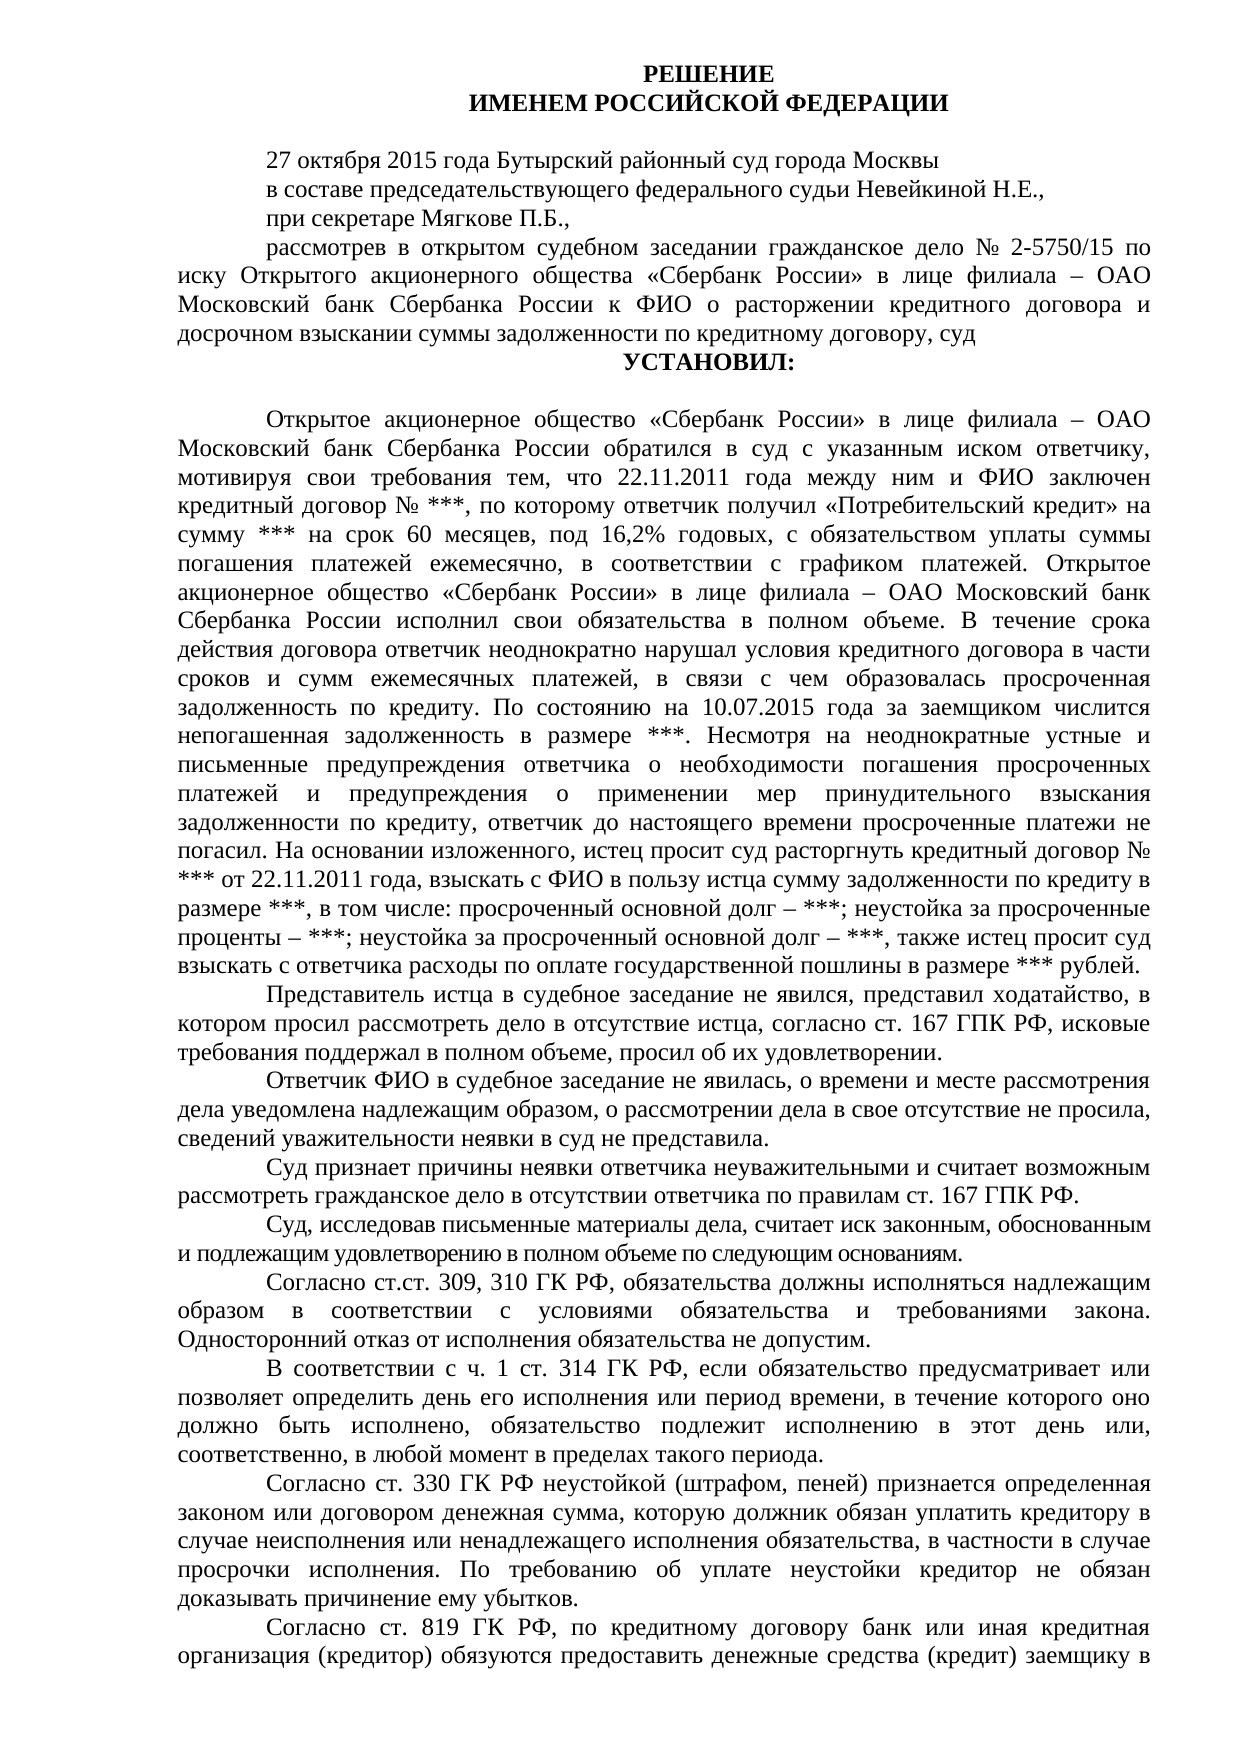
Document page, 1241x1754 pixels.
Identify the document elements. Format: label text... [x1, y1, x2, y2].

text ИМЕНЕМ РОССИЙСКОЙ ФЕДЕРАЦИИ [177, 88, 1152, 117]
text Согласно ст.ст. 309, 310 ГК РФ, обязательства должны исполняться надлежащим образом в соответствии с условиями обязательства и требованиями закона. Односторонний отказ от исполнения обязательства не допустим. [177, 1267, 1152, 1353]
text Согласно ст. 330 ГК РФ неустойкой (штрафом, пеней) признается определенная законом или договором денежная сумма, которую должник обязан уплатить кредитору в случае неисполнения или ненадлежащего исполнения обязательства, в частности в случае просрочки исполнения. По требованию об уплате неустойки кредитор не обязан доказывать причинение ему убытков. [177, 1468, 1152, 1612]
text В соответствии с ч. 1 ст. 314 ГК РФ, если обязательство предусматривает или позволяет определить день его исполнения или период времени, в течение которого оно должно быть исполнено, обязательство подлежит исполнению в этот день или, соответственно, в любой момент в пределах такого периода. [177, 1353, 1152, 1468]
text РЕШЕНИЕ [177, 59, 1152, 88]
text Суд признает причины неявки ответчика неуважительными и считает возможным рассмотреть гражданское дело в отсутствии ответчика по правилам ст. 167 ГПК РФ. [177, 1152, 1152, 1209]
text Суд, исследовав письменные материалы дела, считает иск законным, обоснованным и подлежащим удовлетворению в полном объеме по следующим основаниям. [177, 1209, 1152, 1267]
text при секретаре Мягкове П.Б., [177, 203, 1152, 232]
text УСТАНОВИЛ: [177, 347, 1152, 375]
text Представитель истца в судебное заседание не явился, представил ходатайство, в котором просил рассмотреть дело в отсутствие истца, согласно ст. 167 ГПК РФ, исковые требования поддержал в полном объеме, просил об их удовлетворении. [177, 979, 1152, 1065]
text Открытое акционерное общество «Сбербанк России» в лице филиала – ОАО Московский банк Сбербанка России обратился в суд с указанным иском ответчику, мотивируя свои требования тем, что 22.11.2011 года между ним и ФИО заключен кредитный договор № ***, по которому ответчик получил «Потребительский кредит» на сумму *** на срок 60 месяцев, под 16,2% годовых, с обязательством уплаты суммы погашения платежей ежемесячно, в соответствии с графиком платежей. Открытое акционерное общество «Сбербанк России» в лице филиала – ОАО Московский банк Сбербанка России исполнил свои обязательства в полном объеме. В течение срока действия договора ответчик неоднократно нарушал условия кредитного договора в части сроков и сумм ежемесячных платежей, в связи с чем образовалась просроченная задолженность по кредиту. По состоянию на 10.07.2015 года за заемщиком числится непогашенная задолженность в размере ***. Несмотря на неоднократные устные и письменные предупреждения ответчика о необходимости погашения просроченных платежей и предупреждения о применении мер принудительного взыскания задолженности по кредиту, ответчик до настоящего времени просроченные платежи не погасил. На основании изложенного, истец просит суд расторгнуть кредитный договор № *** от 22.11.2011 года, взыскать с ФИО в пользу истца сумму задолженности по кредиту в размере ***, в том числе: просроченный основной долг – ***; неустойка за просроченные проценты – ***; неустойка за просроченный основной долг – ***, также истец просит суд взыскать с ответчика расходы по оплате государственной пошлины в размере *** рублей. [177, 404, 1152, 979]
text Ответчик ФИО в судебное заседание не явилась, о времени и месте рассмотрения дела уведомлена надлежащим образом, о рассмотрении дела в свое отсутствие не просила, сведений уважительности неявки в суд не представила. [177, 1065, 1152, 1152]
text рассмотрев в открытом судебном заседании гражданское дело № 2-5750/15 по иску Открытого акционерного общества «Сбербанк России» в лице филиала – ОАО Московский банк Сбербанка России к ФИО о расторжении кредитного договора и досрочном взыскании суммы задолженности по кредитному договору, суд [177, 232, 1152, 347]
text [177, 1612, 1152, 1669]
text в составе председательствующего федерального судьи Невейкиной Н.Е., [177, 174, 1152, 203]
text 27 октября 2015 года Бутырский районный суд города Москвы [177, 145, 1152, 174]
